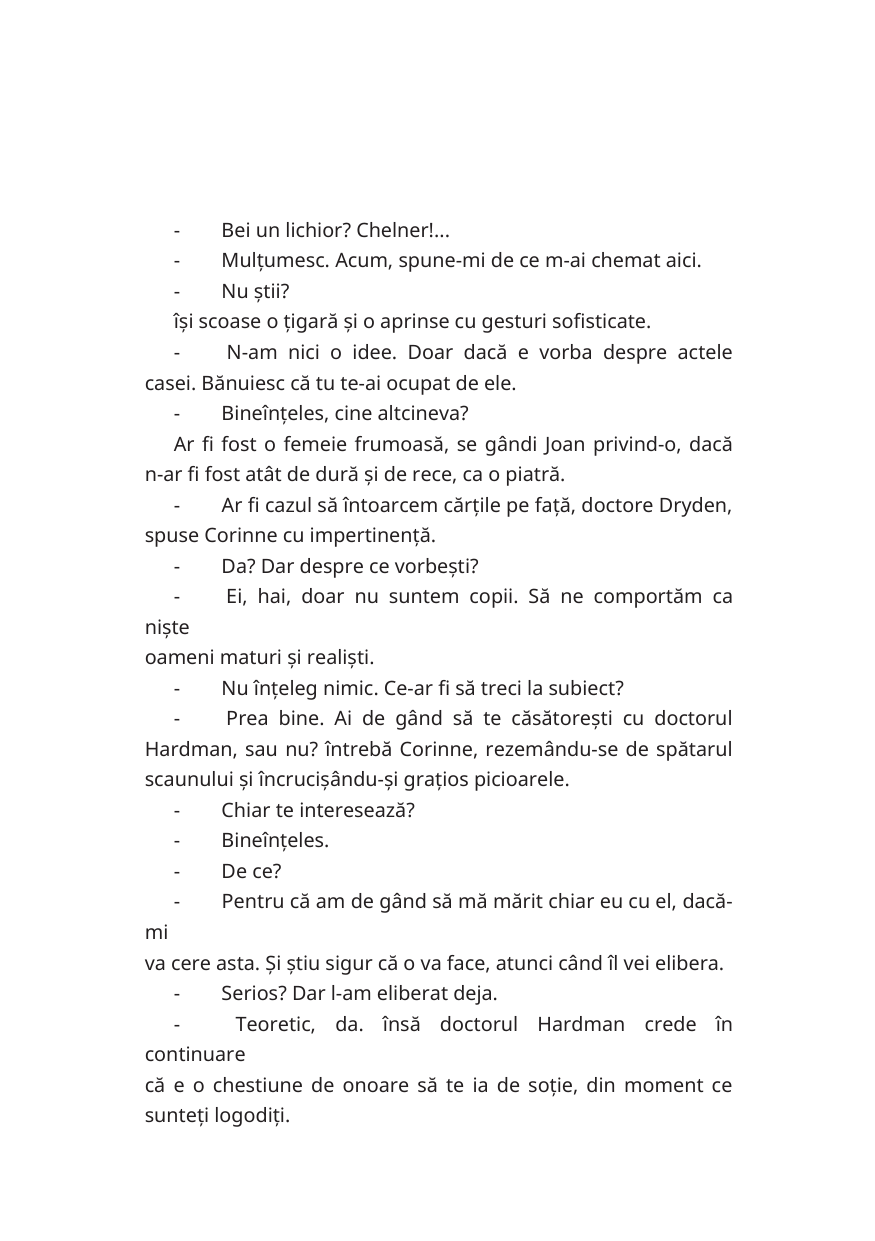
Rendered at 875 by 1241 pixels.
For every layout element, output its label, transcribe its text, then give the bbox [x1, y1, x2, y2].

list Ar fi cazul să întoarcem cărţile pe faţă, doctore Dryden, spuse Corinne cu impertinenţă. [144, 488, 733, 549]
list Bineînţeles, cine altcineva? [144, 396, 736, 427]
text Ar fi fost o femeie frumoasă, se gândi Joan privind-o, dacă n-ar fi fost atât de dură şi de rece, ca o piatră. [144, 427, 733, 488]
list Nu înţeleg nimic. Ce-ar fi să treci la subiect? [144, 671, 736, 701]
list Da? Dar despre ce vorbeşti? [144, 549, 736, 579]
list Bei un lichior? Chelner!... [144, 213, 736, 243]
list Teoretic, da. însă doctorul Hardman crede în continuare că e o chestiune de onoare să te ia de soţie, din moment ce sunteţi logodiţi. [144, 1007, 733, 1129]
list Pentru că am de gând să mă mărit chiar eu cu el, dacă-mi va cere asta. Şi ştiu sigur că o va face, atunci când îl vei elibera. [144, 884, 733, 976]
list Ei, hai, doar nu suntem copii. Să ne comportăm ca nişte oameni maturi şi realişti. [144, 579, 733, 671]
list Prea bine. Ai de gând să te căsătoreşti cu doctorul Hardman, sau nu? întrebă Corinne, rezemându-se de spătarul scaunului şi încrucişându-şi graţios picioarele. [144, 701, 733, 793]
list Bineînţeles. [144, 823, 736, 854]
list Mulţumesc. Acum, spune-mi de ce m-ai chemat aici. [144, 243, 736, 274]
list Chiar te interesează? [144, 793, 736, 823]
list N-am nici o idee. Doar dacă e vorba despre actele casei. Bănuiesc că tu te-ai ocupat de ele. [144, 335, 733, 396]
list Serios? Dar l-am eliberat deja. [144, 976, 736, 1007]
list Nu ştii? [144, 274, 736, 304]
list De ce? [144, 854, 736, 884]
text îşi scoase o ţigară şi o aprinse cu gesturi sofisticate. [144, 304, 736, 335]
